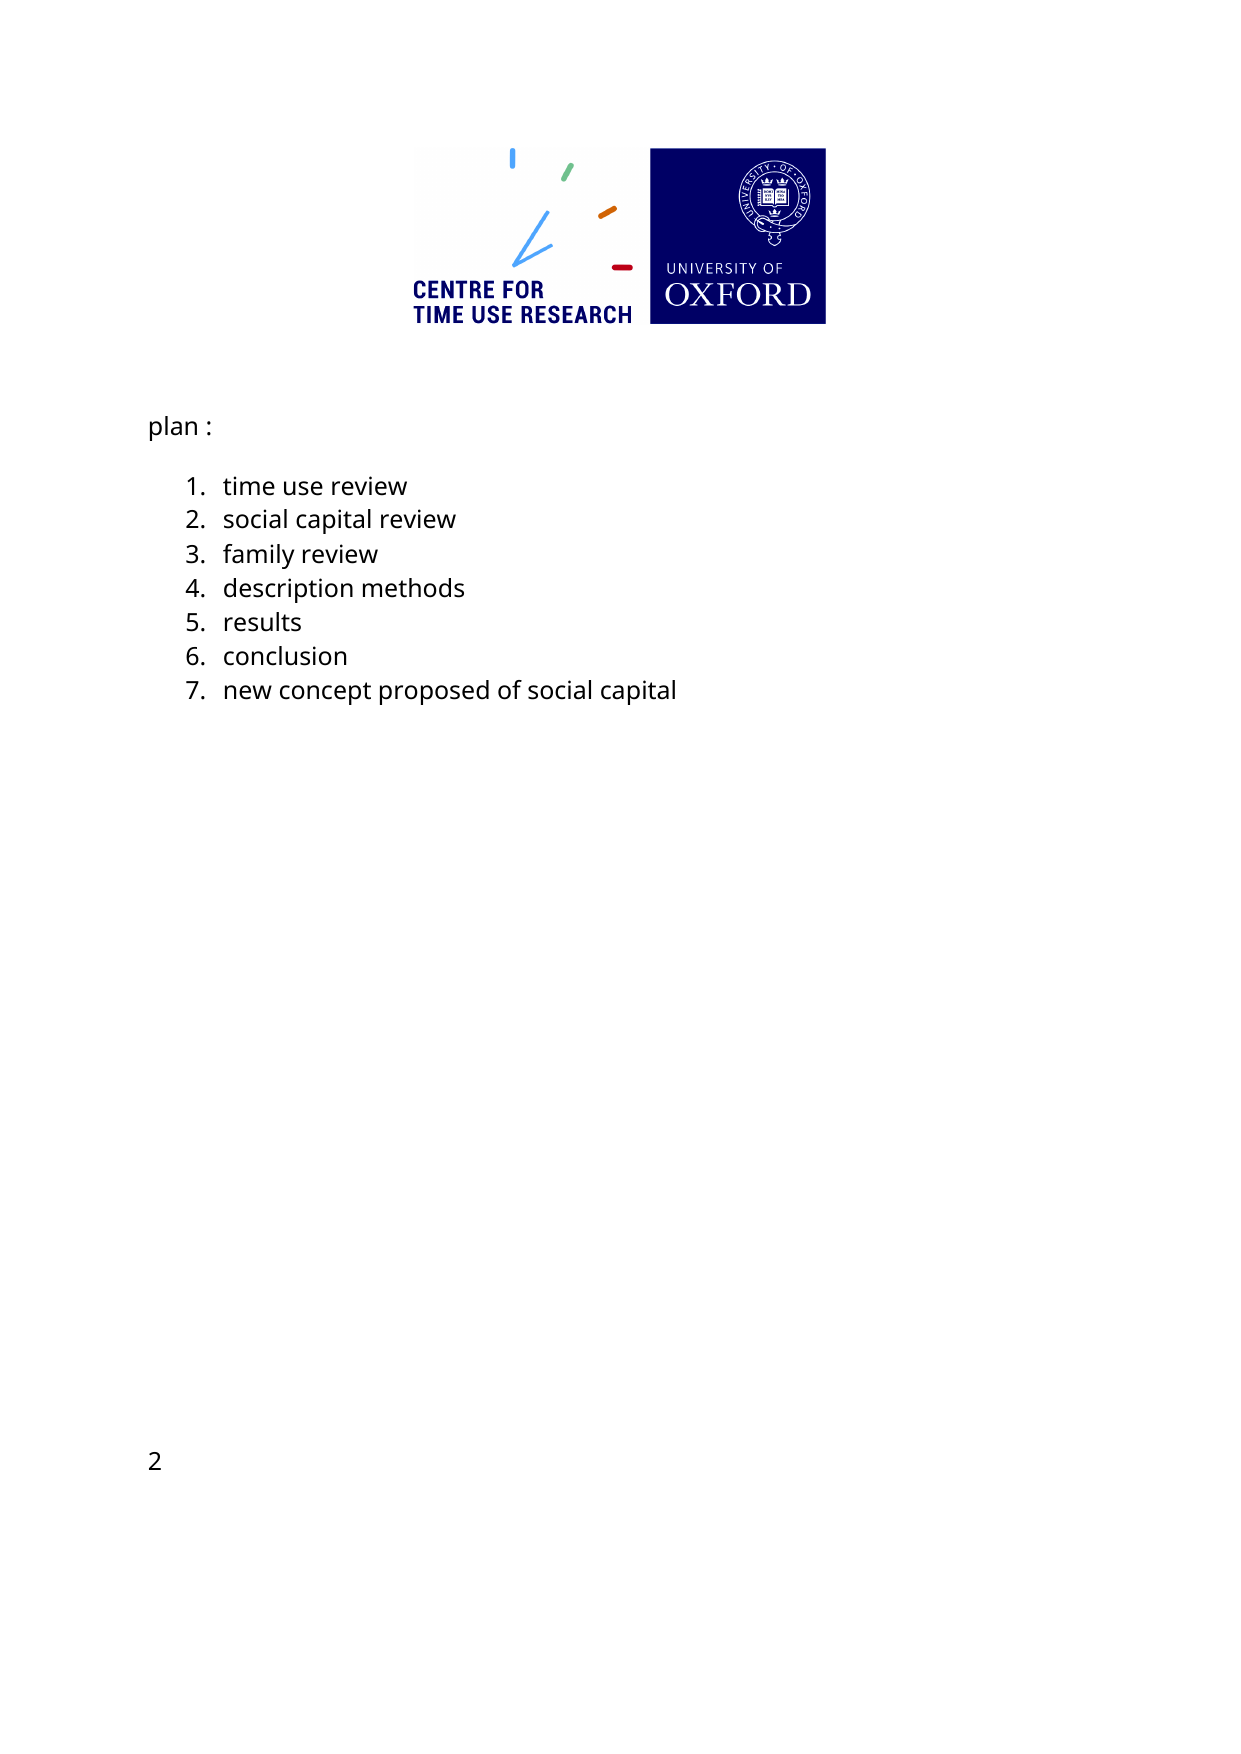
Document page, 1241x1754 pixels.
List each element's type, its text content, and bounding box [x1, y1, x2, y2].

list time use review [185, 468, 1093, 502]
list family review [185, 536, 1093, 570]
list social capital review [185, 502, 1093, 536]
picture [413, 147, 827, 325]
list new concept proposed of social capital [185, 672, 1093, 707]
list description methods [185, 570, 1093, 604]
list conclusion [185, 638, 1093, 672]
list results [185, 604, 1093, 638]
text plan : [148, 409, 1093, 443]
